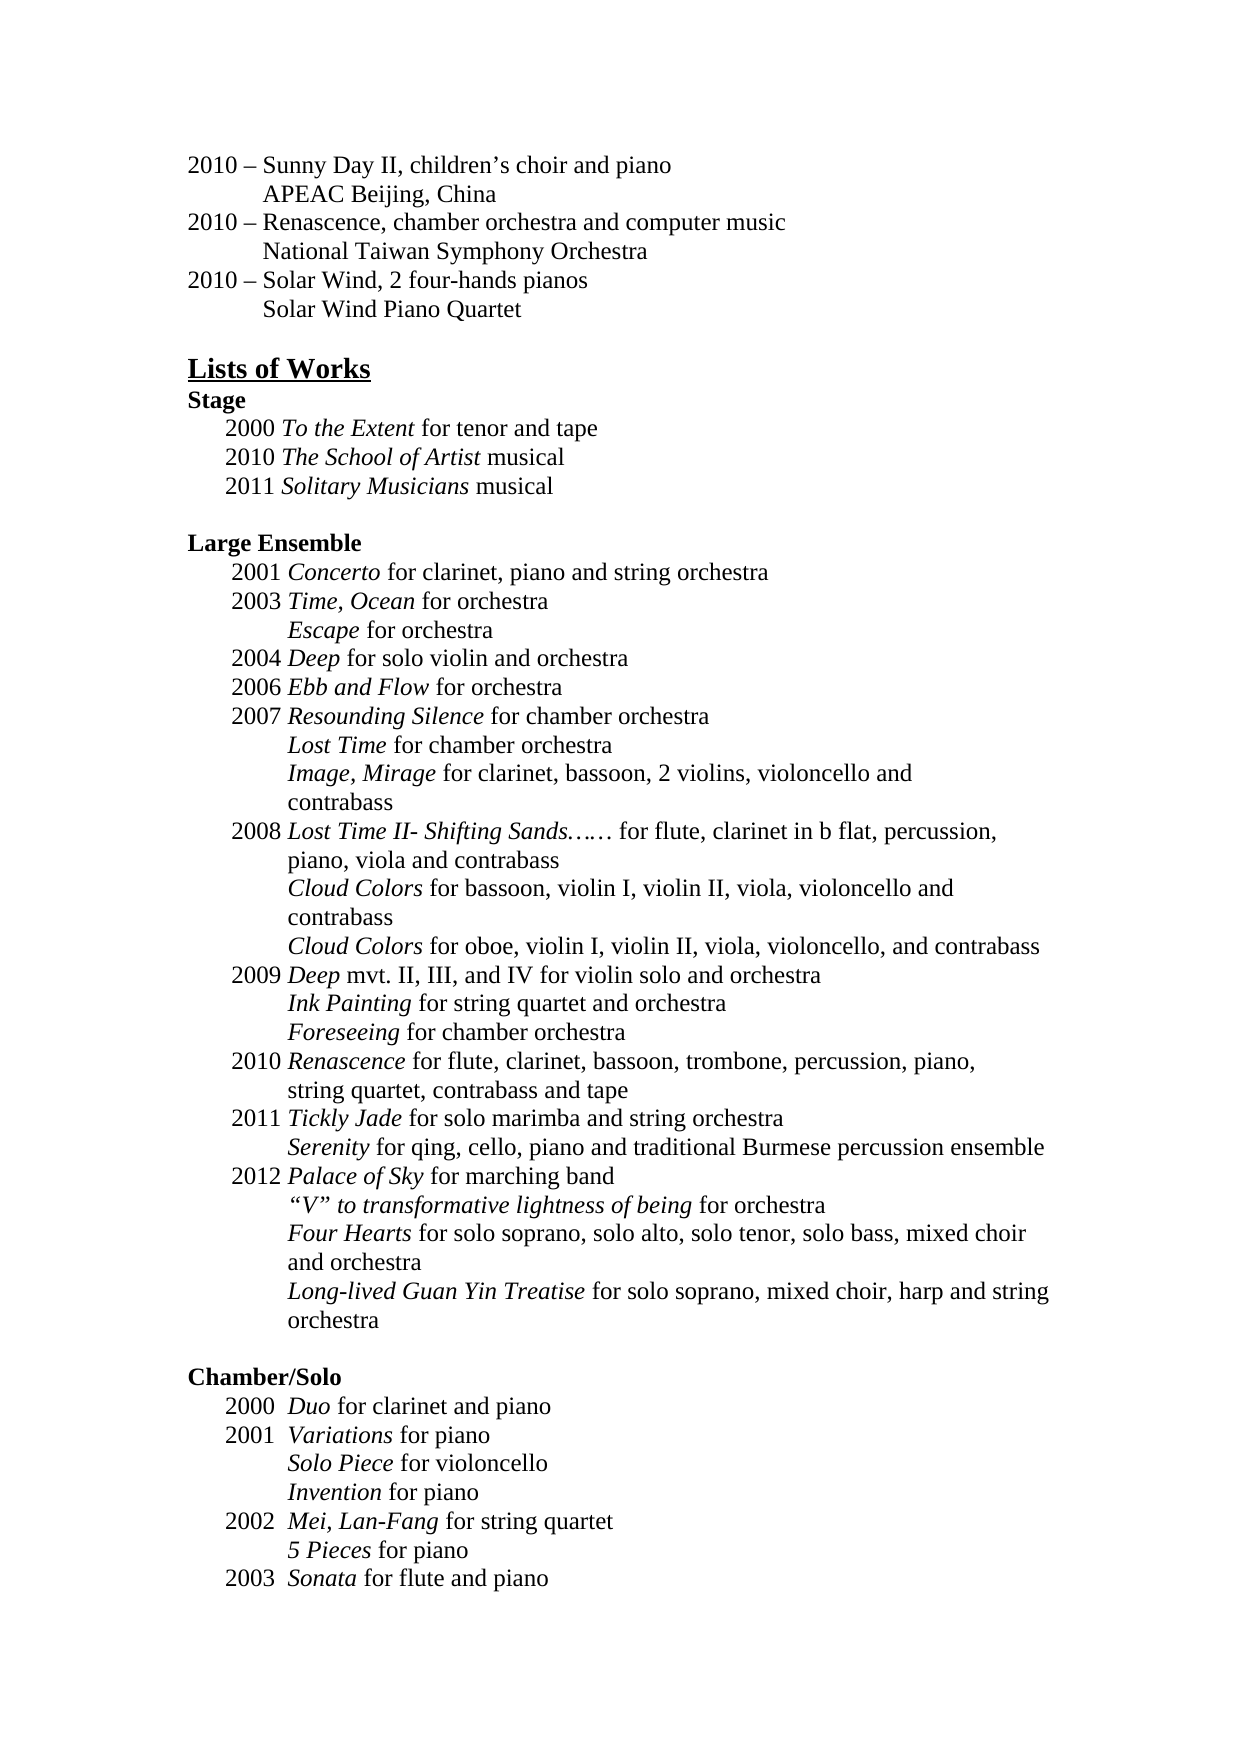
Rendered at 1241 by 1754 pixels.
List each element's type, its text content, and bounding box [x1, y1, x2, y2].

text 2007 Resounding Silence for chamber orchestra [187, 701, 1053, 730]
text Chamber/Solo [187, 1362, 1053, 1391]
text 2010 – Sunny Day II, children’s choir and piano [187, 150, 1053, 179]
text 2003 Time, Ocean for orchestra [187, 586, 1053, 615]
text APEAC Beijing, China [187, 179, 1053, 207]
text 2011 Tickly Jade for solo marimba and string orchestra [187, 1103, 1053, 1132]
list Mei, Lan-Fang for string quartet 5 Pieces for piano [225, 1506, 1053, 1563]
text Foreseeing for chamber orchestra [287, 1017, 1053, 1046]
text 2001 Concerto for clarinet, piano and string orchestra [187, 557, 1053, 586]
text contrabass [187, 787, 1053, 816]
text Lists of Works [187, 351, 1053, 385]
text “V” to transformative lightness of being for orchestra [287, 1190, 1053, 1218]
list Variations for piano Solo Piece for violoncello Invention for piano [225, 1420, 1053, 1506]
text 2006 Ebb and Flow for orchestra [187, 672, 1053, 701]
text Ink Painting for string quartet and orchestra [287, 988, 1053, 1017]
text 2010 Renascence for flute, clarinet, bassoon, trombone, percussion, piano, [187, 1046, 1053, 1075]
text Escape for orchestra [187, 615, 1053, 643]
text 2012 Palace of Sky for marching band [187, 1161, 1053, 1190]
text 2000 To the Extent for tenor and tape [187, 413, 1053, 442]
text Cloud Colors for oboe, violin I, violin II, viola, violoncello, and contrabass [287, 931, 1053, 960]
text Four Hearts for solo soprano, solo alto, solo tenor, solo bass, mixed choir and orchestra [287, 1218, 1053, 1276]
text string quartet, contrabass and tape [187, 1075, 1053, 1103]
text 2010 – Solar Wind, 2 four-hands pianos [187, 265, 1053, 294]
text Serenity for qing, cello, piano and traditional Burmese percussion ensemble [287, 1132, 1053, 1161]
list Duo for clarinet and piano [225, 1391, 1053, 1420]
text National Taiwan Symphony Orchestra [187, 236, 1053, 265]
text Long-lived Guan Yin Treatise for solo soprano, mixed choir, harp and string orchestra [287, 1276, 1053, 1333]
text 2004 Deep for solo violin and orchestra [187, 643, 1053, 672]
text 2008 Lost Time II- Shifting Sands…… for flute, clarinet in b flat, percussion, [187, 816, 1053, 845]
text Lost Time for chamber orchestra [187, 730, 1053, 758]
text 2010 The School of Artist musical [225, 442, 1053, 471]
text 2011 Solitary Musicians musical [225, 471, 1053, 500]
text Solar Wind Piano Quartet [187, 294, 1053, 322]
text 2010 – Renascence, chamber orchestra and computer music [187, 207, 1053, 236]
text Stage [187, 385, 1053, 413]
text Large Ensemble [187, 528, 1053, 557]
text Cloud Colors for bassoon, violin I, violin II, viola, violoncello and contrabass [287, 873, 1053, 931]
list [225, 1563, 1053, 1592]
text piano, viola and contrabass [187, 845, 1053, 873]
text Image, Mirage for clarinet, bassoon, 2 violins, violoncello and [187, 758, 1053, 787]
text 2009 Deep mvt. II, III, and IV for violin solo and orchestra [187, 960, 1053, 988]
